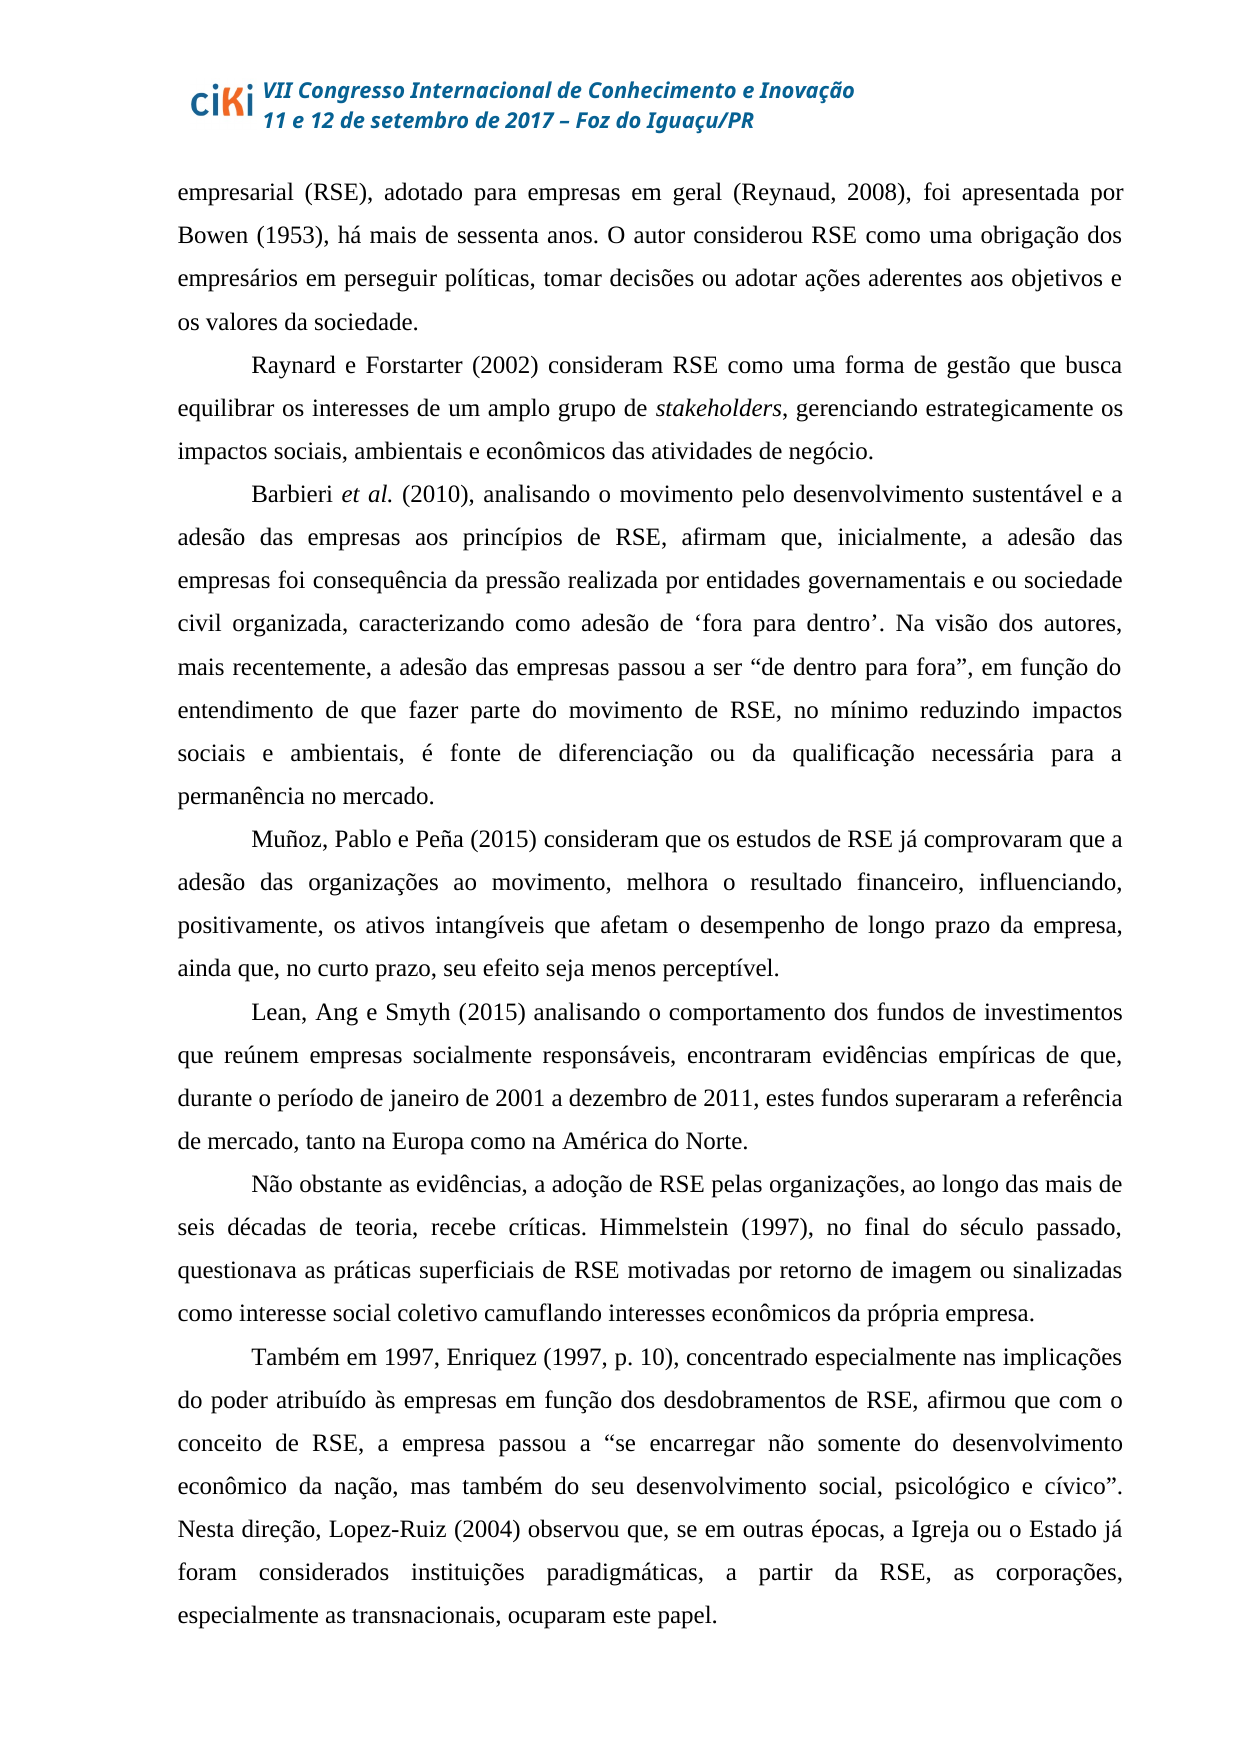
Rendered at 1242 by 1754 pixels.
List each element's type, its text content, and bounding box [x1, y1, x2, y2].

text Barbieri et al. (2010), analisando o movimento pelo desenvolvimento sustentável e a adesão das empresas aos princípios de RSE, afirmam que, inicialmente, a adesão das empresas foi consequência da pressão realizada por entidades governamentais e ou sociedade civil organizada, caracterizando como adesão de ‘fora para dentro’. Na visão dos autores, mais recentemente, a adesão das empresas passou a ser “de dentro para fora”, em função do entendimento de que fazer parte do movimento de RSE, no mínimo reduzindo impactos sociais e ambientais, é fonte de diferenciação ou da qualificação necessária para a permanência no mercado. [177, 479, 1123, 810]
text Lean, Ang e Smyth (2015) analisando o comportamento dos fundos de investimentos que reúnem empresas socialmente responsáveis, encontraram evidências empíricas de que, durante o período de janeiro de 2001 a dezembro de 2011, estes fundos superaram a referência de mercado, tanto na Europa como na América do Norte. [177, 997, 1123, 1155]
text Também em 1997, Enriquez (1997, p. 10), concentrado especialmente nas implicações do poder atribuído às empresas em função dos desdobramentos de RSE, afirmou que com o conceito de RSE, a empresa passou a “se encarregar não somente do desenvolvimento econômico da nação, mas também do seu desenvolvimento social, psicológico e cívico”. Nesta direção, Lopez-Ruiz (2004) observou que, se em outras épocas, a Igreja ou o Estado já foram considerados instituições paradigmáticas, a partir da RSE, as corporações, especialmente as transnacionais, ocuparam este papel. [177, 1342, 1123, 1629]
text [177, 177, 1123, 335]
text Não obstante as evidências, a adoção de RSE pelas organizações, ao longo das mais de seis décadas de teoria, recebe críticas. Himmelstein (1997), no final do século passado, questionava as práticas superficiais de RSE motivadas por retorno de imagem ou sinalizadas como interesse social coletivo camuflando interesses econômicos da própria empresa. [177, 1169, 1123, 1327]
text Muñoz, Pablo e Peña (2015) consideram que os estudos de RSE já comprovaram que a adesão das organizações ao movimento, melhora o resultado financeiro, influenciando, positivamente, os ativos intangíveis que afetam o desempenho de longo prazo da empresa, ainda que, no curto prazo, seu efeito seja menos perceptível. [177, 824, 1123, 982]
text Raynard e Forstarter (2002) consideram RSE como uma forma de gestão que busca equilibrar os interesses de um amplo grupo de stakeholders, gerenciando estrategicamente os impactos sociais, ambientais e econômicos das atividades de negócio. [177, 350, 1123, 465]
picture [189, 78, 258, 130]
